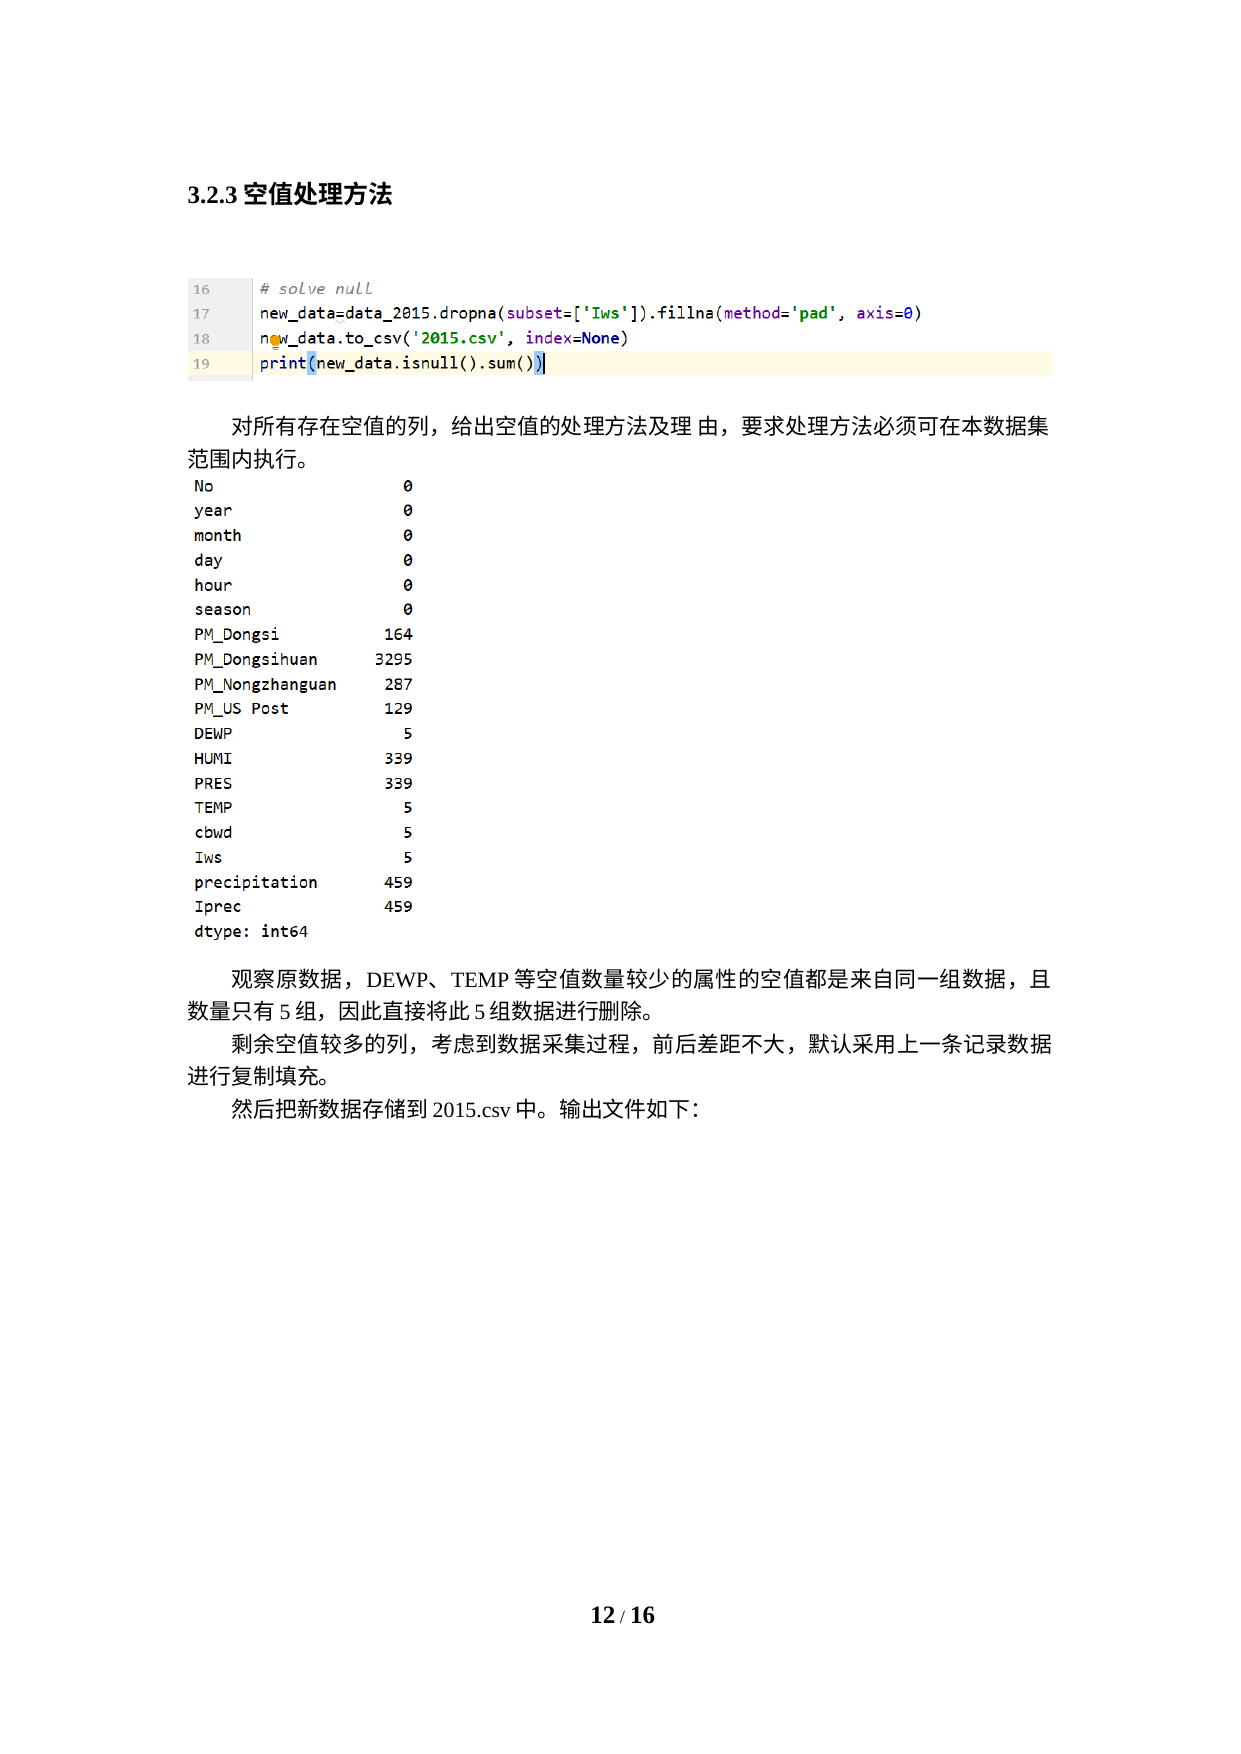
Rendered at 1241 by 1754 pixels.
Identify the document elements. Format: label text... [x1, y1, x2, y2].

text 观察原数据，DEWP、TEMP等空值数量较少的属性的空值都是来自同一组数据，且数量只有5组，因此直接将此5组数据进行删除。 [187, 961, 1053, 1026]
picture [187, 278, 1053, 381]
text 对所有存在空值的列，给出空值的处理方法及理 由，要求处理方法必须可在本数据集范围内执行。 [187, 409, 1053, 474]
picture [187, 473, 420, 940]
subtitle 3.2.3 空值处理方法 [187, 160, 1053, 225]
text 剩余空值较多的列，考虑到数据采集过程，前后差距不大，默认采用上一条记录数据进行复制填充。 [187, 1026, 1053, 1091]
text 然后把新数据存储到2015.csv中。输出文件如下： [187, 1091, 1053, 1124]
